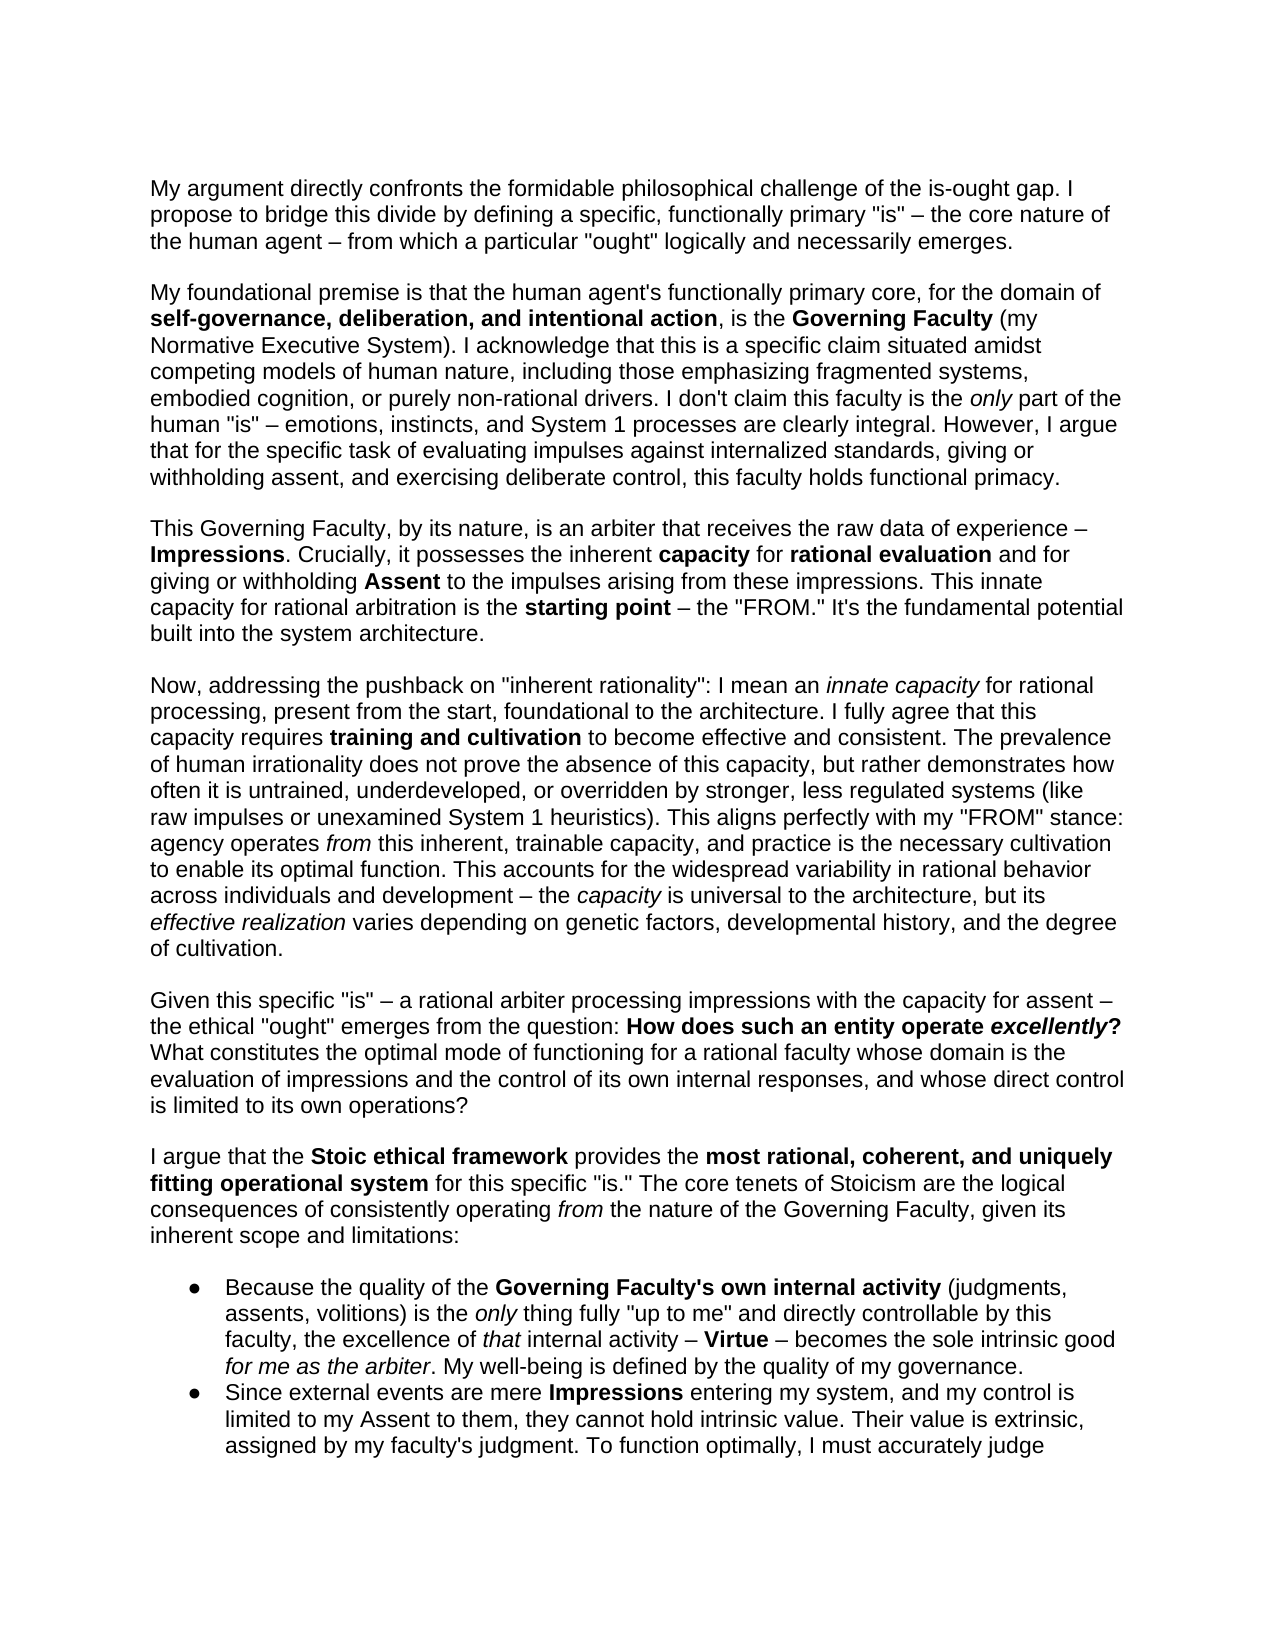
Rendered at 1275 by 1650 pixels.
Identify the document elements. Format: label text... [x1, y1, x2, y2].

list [187, 1379, 1125, 1458]
text My foundational premise is that the human agent's functionally primary core, for the domain of self-governance, deliberation, and intentional action, is the Governing Faculty (my Normative Executive System). I acknowledge that this is a specific claim situated amidst competing models of human nature, including those emphasizing fragmented systems, embodied cognition, or purely non-rational drivers. I don't claim this faculty is the only part of the human "is" – emotions, instincts, and System 1 processes are clearly integral. However, I argue that for the specific task of evaluating impulses against internalized standards, giving or withholding assent, and exercising deliberate control, this faculty holds functional primacy. [150, 279, 1125, 490]
text My argument directly confronts the formidable philosophical challenge of the is-ought gap. I propose to bridge this divide by defining a specific, functionally primary "is" – the core nature of the human agent – from which a particular "ought" logically and necessarily emerges. [150, 175, 1125, 254]
text Now, addressing the pushback on "inherent rationality": I mean an innate capacity for rational processing, present from the start, foundational to the architecture. I fully agree that this capacity requires training and cultivation to become effective and consistent. The prevalence of human irrationality does not prove the absence of this capacity, but rather demonstrates how often it is untrained, underdeveloped, or overridden by stronger, less regulated systems (like raw impulses or unexamined System 1 heuristics). This aligns perfectly with my "FROM" stance: agency operates from this inherent, trainable capacity, and practice is the necessary cultivation to enable its optimal function. This accounts for the widespread variability in rational behavior across individuals and development – the capacity is universal to the architecture, but its effective realization varies depending on genetic factors, developmental history, and the degree of cultivation. [150, 672, 1125, 962]
text I argue that the Stoic ethical framework provides the most rational, coherent, and uniquely fitting operational system for this specific "is." The core tenets of Stoicism are the logical consequences of consistently operating from the nature of the Governing Faculty, given its inherent scope and limitations: [150, 1143, 1125, 1249]
text Given this specific "is" – a rational arbiter processing impressions with the capacity for assent – the ethical "ought" emerges from the question: How does such an entity operate excellently? What constitutes the optimal mode of functioning for a rational faculty whose domain is the evaluation of impressions and the control of its own internal responses, and whose direct control is limited to its own operations? [150, 987, 1125, 1118]
text This Governing Faculty, by its nature, is an arbiter that receives the raw data of experience – Impressions. Crucially, it possesses the inherent capacity for rational evaluation and for giving or withholding Assent to the impulses arising from these impressions. This innate capacity for rational arbitration is the starting point – the "FROM." It's the fundamental potential built into the system architecture. [150, 515, 1125, 647]
list Because the quality of the Governing Faculty's own internal activity (judgments, assents, volitions) is the only thing fully "up to me" and directly controllable by this faculty, the excellence of that internal activity – Virtue – becomes the sole intrinsic good for me as the arbiter. My well-being is defined by the quality of my governance. [187, 1274, 1125, 1379]
